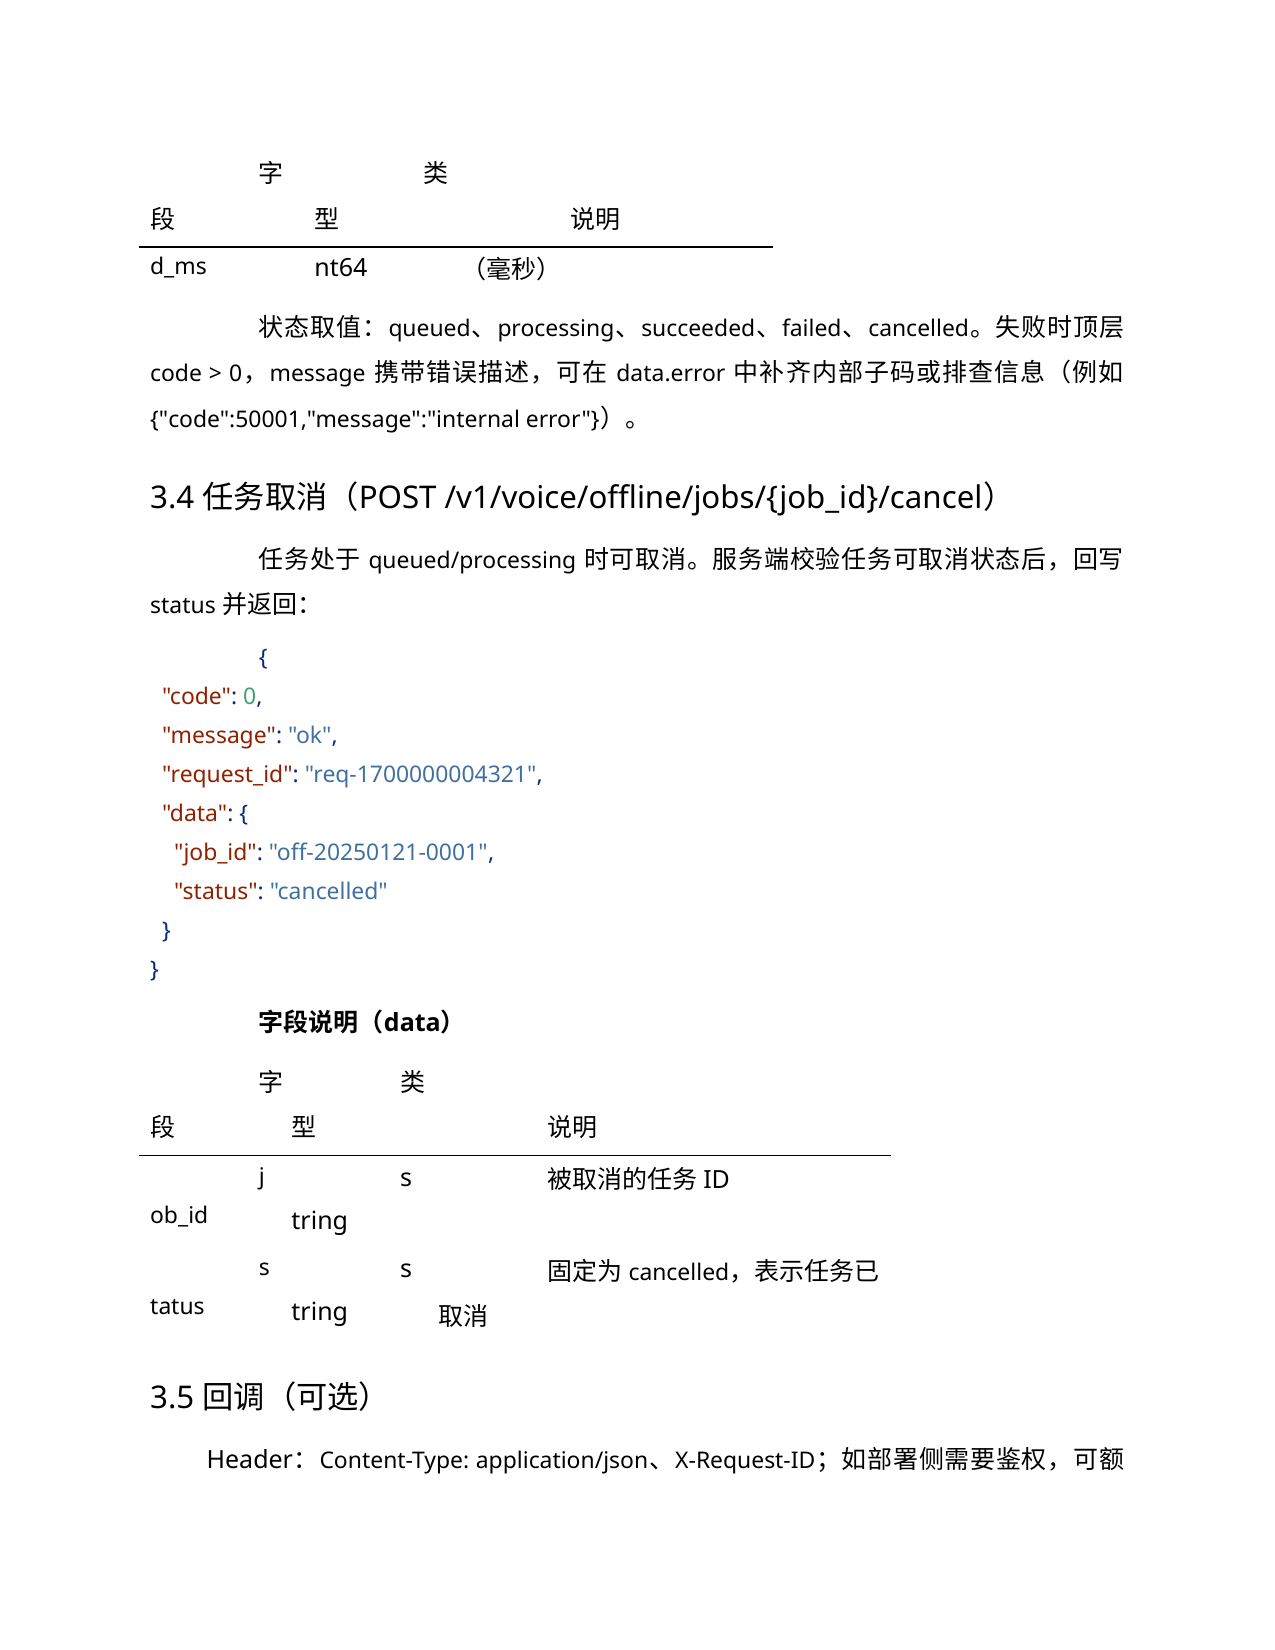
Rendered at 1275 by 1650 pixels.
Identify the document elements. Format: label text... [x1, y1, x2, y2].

table_cell job_id [139, 1156, 280, 1247]
text { "code": 0, "message": "ok", "request_id": "req-1700000004321", "data": { "job_id": "off-20250121-0001", "status": "cancelled" } } [150, 641, 1125, 984]
table_cell 被取消的任务 ID [428, 1156, 891, 1247]
table_header 说明 [428, 1059, 891, 1154]
text 任务处于 queued/processing 时可取消。服务端校验任务可取消状态后，回写 status 并返回： [150, 540, 1125, 621]
text 状态取值：queued、processing、succeeded、failed、cancelled。失败时顶层 code > 0，message 携带错误描述，可在 data.error 中补齐内部子码或排查信息（例如 {"code":50001,"message":"internal error"}）。 [150, 307, 1125, 434]
table_header 类型 [303, 150, 450, 246]
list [150, 1440, 1125, 1476]
table_header 类型 [280, 1059, 427, 1154]
table_header 字段 [139, 1059, 280, 1154]
table_cell end_ms [139, 248, 303, 297]
table_cell 句子结束时间（毫秒） [450, 248, 773, 297]
text 字段说明（data） [150, 1003, 1125, 1039]
table_cell string [280, 1247, 427, 1343]
table_header 字段 [139, 150, 303, 246]
subtitle 任务取消（POST /v1/voice/offline/jobs/{job_id}/cancel） [150, 472, 1125, 518]
table_cell status [139, 1247, 280, 1343]
table_cell 固定为 cancelled，表示任务已取消 [428, 1247, 891, 1343]
table_cell string [280, 1156, 427, 1247]
subtitle 回调（可选） [150, 1373, 1125, 1418]
table_cell int64 [303, 248, 450, 297]
table_header 说明 [450, 150, 773, 246]
